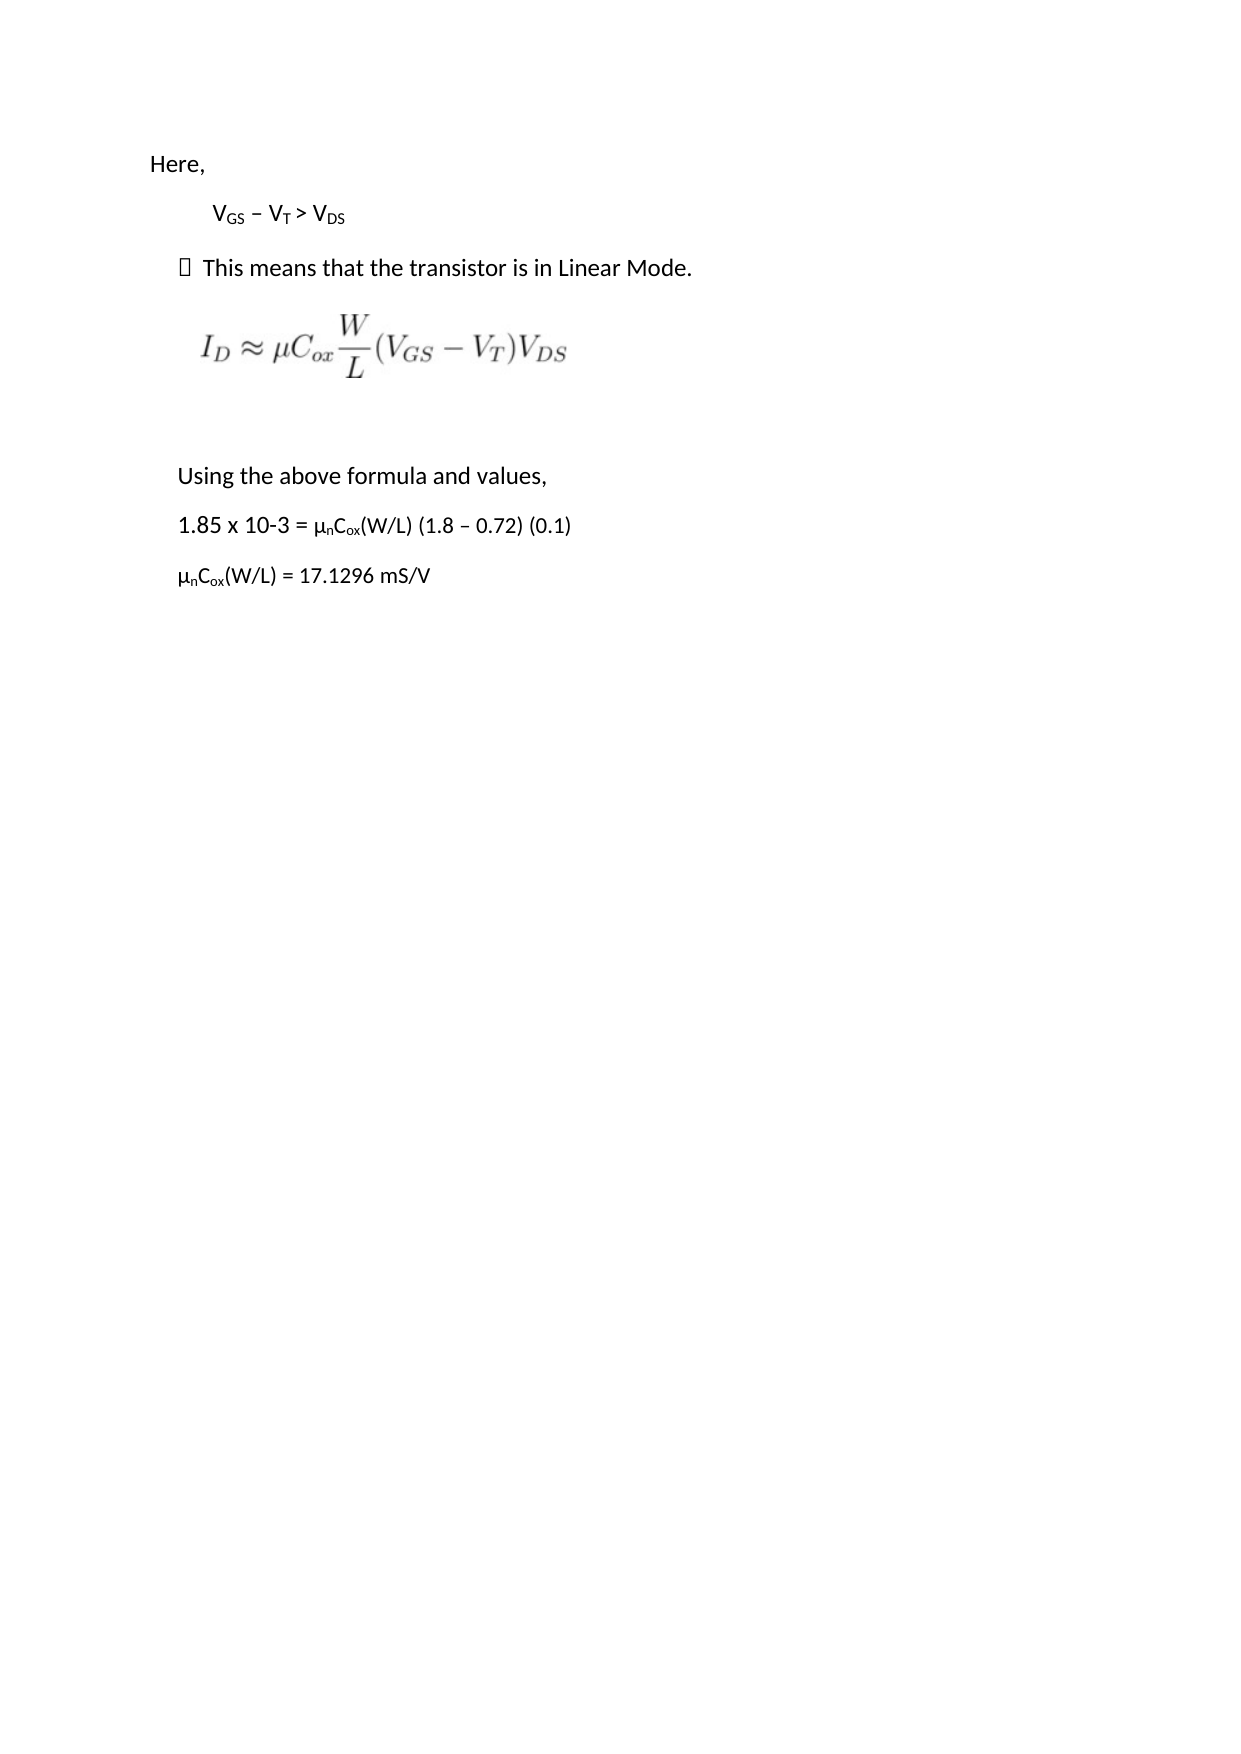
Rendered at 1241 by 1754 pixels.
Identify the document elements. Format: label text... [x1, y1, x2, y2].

text µnCox(W/L) = 17.1296 mS/V [177, 561, 1103, 592]
text  This means that the transistor is in Linear Mode. [177, 250, 1103, 284]
text Using the above formula and values, [177, 460, 1103, 490]
text 1.85 x 10-3 = µnCox(W/L) (1.8 – 0.72) (0.1) [177, 509, 1103, 542]
text VGS – VT > VDS [212, 197, 1103, 230]
picture [200, 314, 567, 378]
text Here, [150, 148, 1103, 178]
